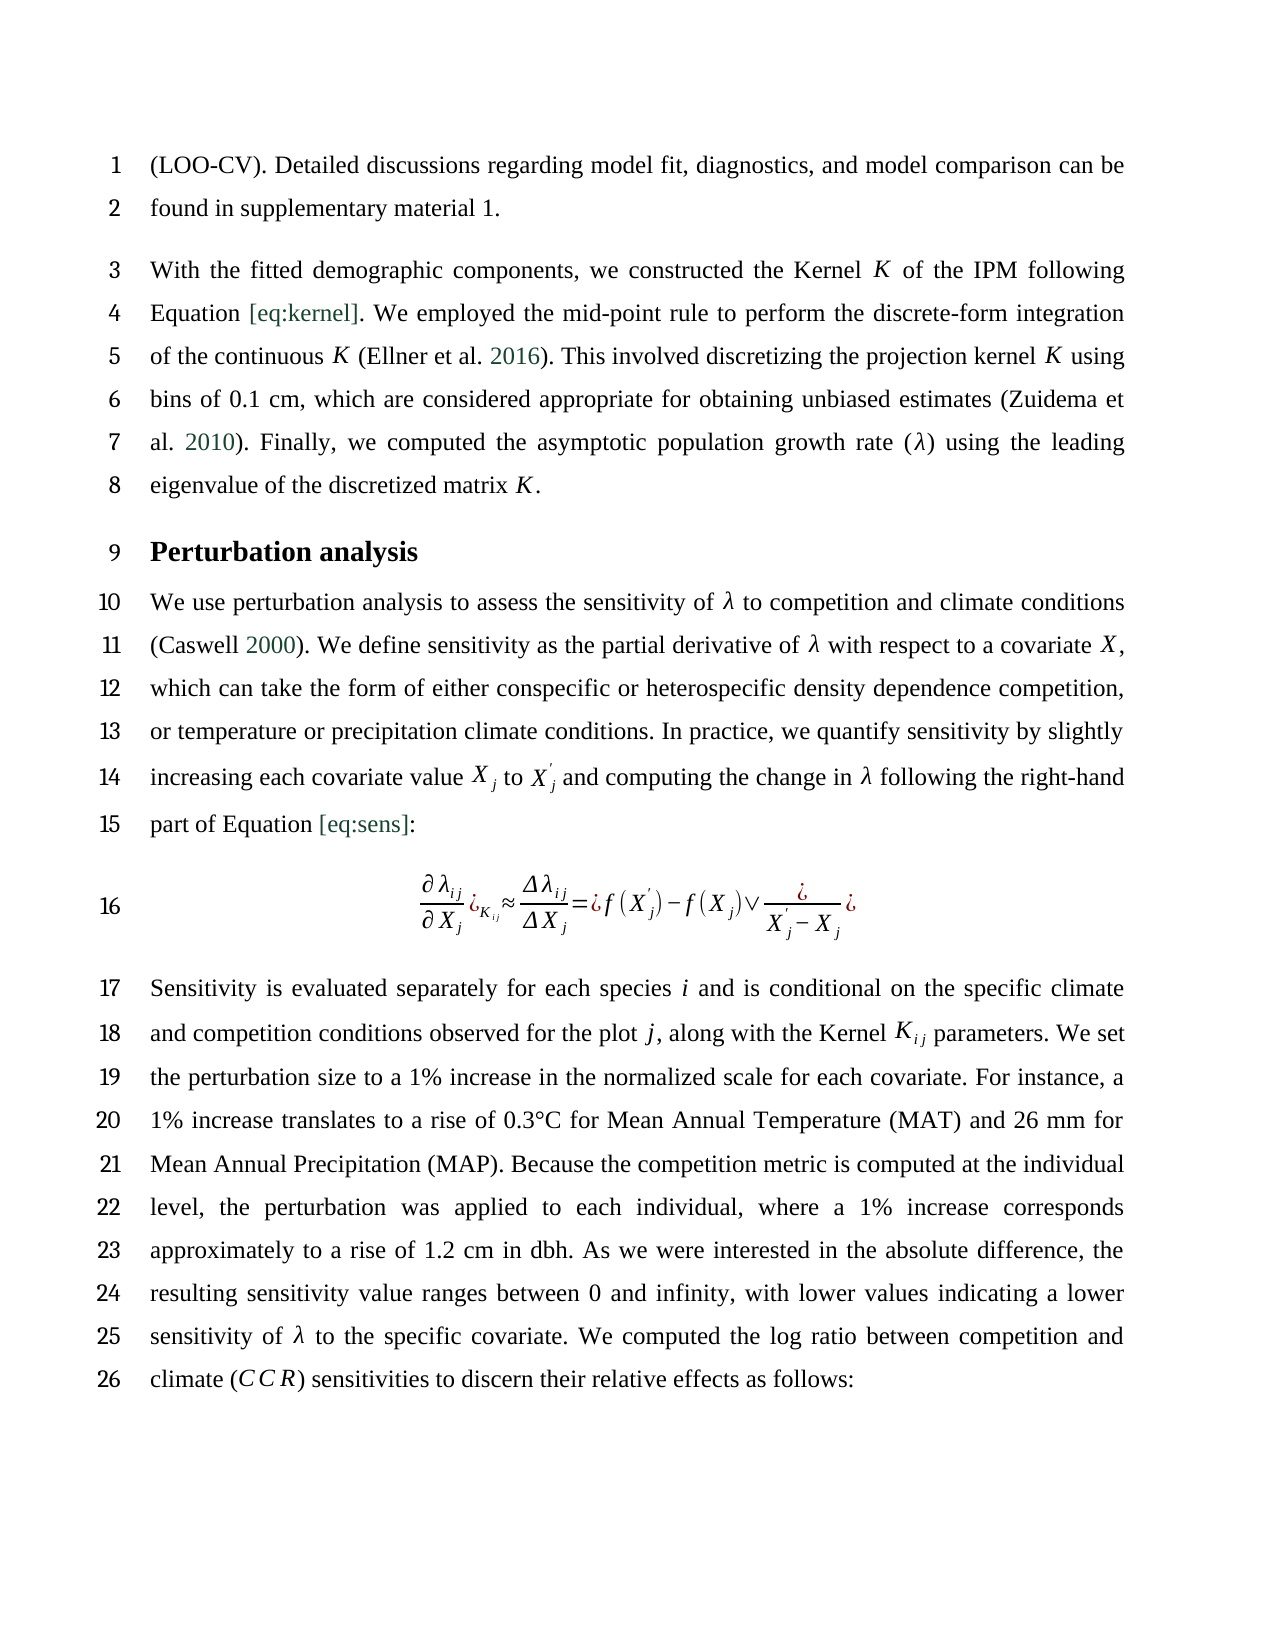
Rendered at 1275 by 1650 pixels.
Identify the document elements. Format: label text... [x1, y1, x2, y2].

text With the fitted demographic components, we constructed the Kernel of the IPM following Equation [eq:kernel]. We employed the mid-point rule to perform the discrete-form integration of the continuous (Ellner et al. 2016). This involved discretizing the projection kernel using bins of 0.1 cm, which are considered appropriate for obtaining unbiased estimates (Zuidema et al. 2010). Finally, we computed the asymptotic population growth rate () using the leading eigenvalue of the discretized matrix . [150, 255, 1125, 499]
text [150, 150, 1125, 222]
text We use perturbation analysis to assess the sensitivity of to competition and climate conditions (Caswell 2000). We define sensitivity as the partial derivative of with respect to a covariate , which can take the form of either conspecific or heterospecific density dependence competition, or temperature or precipitation climate conditions. In practice, we quantify sensitivity by slightly increasing each covariate value to and computing the change in following the right-hand part of Equation [eq:sens]: [150, 587, 1125, 837]
subtitle Perturbation analysis [150, 534, 1125, 568]
text Sensitivity is evaluated separately for each species and is conditional on the specific climate and competition conditions observed for the plot , along with the Kernel parameters. We set the perturbation size to a 1% increase in the normalized scale for each covariate. For instance, a 1% increase translates to a rise of 0.3°C for Mean Annual Temperature (MAT) and 26 mm for Mean Annual Precipitation (MAP). Because the competition metric is computed at the individual level, the perturbation was applied to each individual, where a 1% increase corresponds approximately to a rise of 1.2 cm in dbh. As we were interested in the absolute difference, the resulting sensitivity value ranges between 0 and infinity, with lower values indicating a lower sensitivity of to the specific covariate. We computed the log ratio between competition and climate () sensitivities to discern their relative effects as follows: [150, 973, 1125, 1393]
